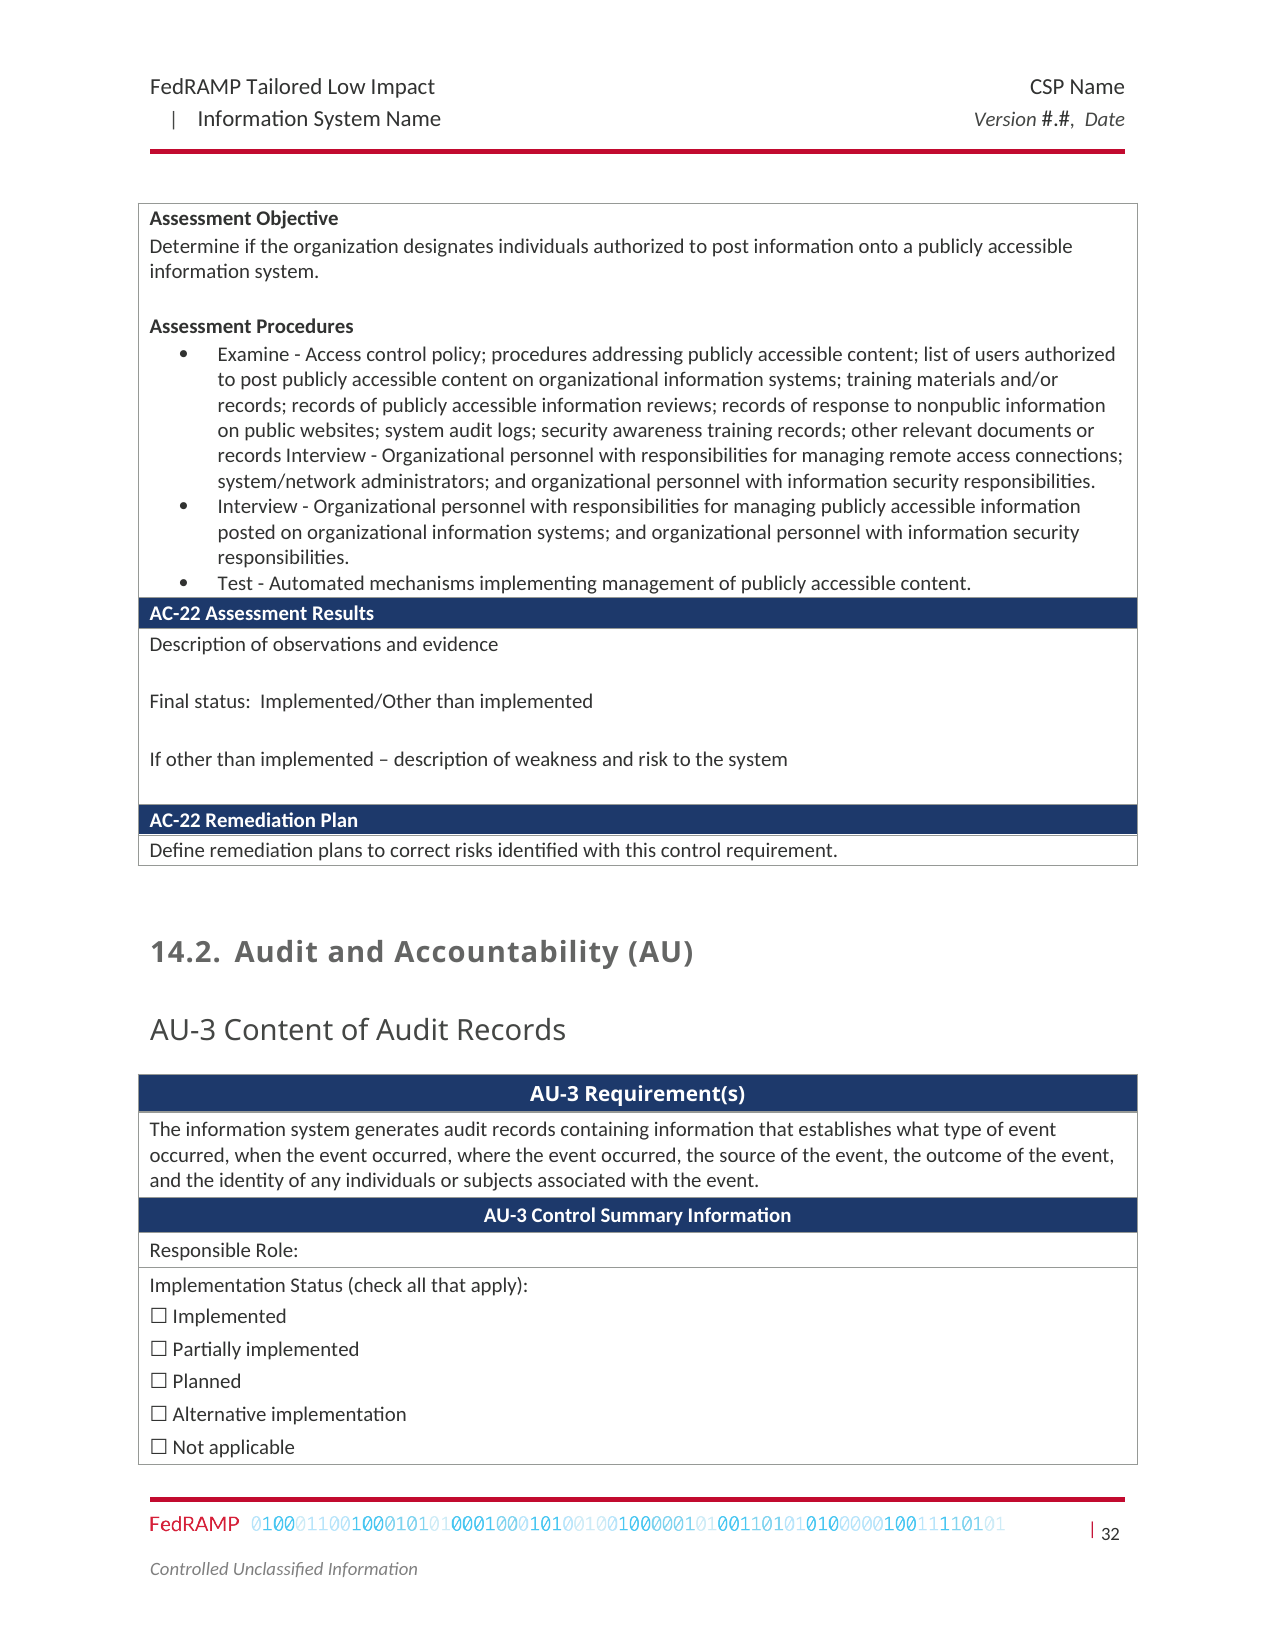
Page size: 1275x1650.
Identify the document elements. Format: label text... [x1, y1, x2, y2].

table_cell The information system generates audit records containing information that establishes what type of event occurred, when the event occurred, where the event occurred, the source of the event, the outcome of the event, and the identity of any individuals or subjects associated with the event. [139, 1113, 1137, 1197]
table_cell AU-3 Control Summary Information [139, 1198, 1137, 1232]
table_cell Description of observations and evidence Final status: Implemented/Other than implemented If other than implemented – description of weakness and risk to the system [139, 629, 1137, 804]
subtitle Audit and Accountability (AU) [150, 932, 1125, 971]
table_cell Implementation Status (check all that apply): Implemented Partially implemented Planned Alternative implementation Not applicable [139, 1268, 1137, 1464]
table_cell AC-22 Assessment Results [139, 598, 1137, 628]
subtitle AU-3 Content of Audit Records [150, 1009, 1125, 1048]
table_header AU-3 Requirement(s) [139, 1075, 1137, 1111]
table_cell Responsible Role: [139, 1233, 1137, 1267]
table_cell AC-22 Remediation Plan [139, 805, 1137, 834]
table_cell Assessment Objective Determine if the organization designates individuals authorized to post information onto a publicly accessible information system. Assessment Procedures Examine - Access control policy; procedures addressing publicly accessible content; list of users authorized to post publicly accessible content on organizational information systems; training materials and/or records; records of publicly accessible information reviews; records of response to nonpublic information on public websites; system audit logs; security awareness training records; other relevant documents or records Interview - Organizational personnel with responsibilities for managing remote access connections; system/network administrators; and organizational personnel with information security responsibilities. Interview - Organizational personnel with responsibilities for managing publicly accessible information posted on organizational information systems; and organizational personnel with information security responsibilities. Test - Automated mechanisms implementing management of publicly accessible content. [139, 204, 1137, 597]
picture [150, 1514, 1005, 1540]
table_cell Define remediation plans to correct risks identified with this control requirement. [139, 836, 1137, 865]
